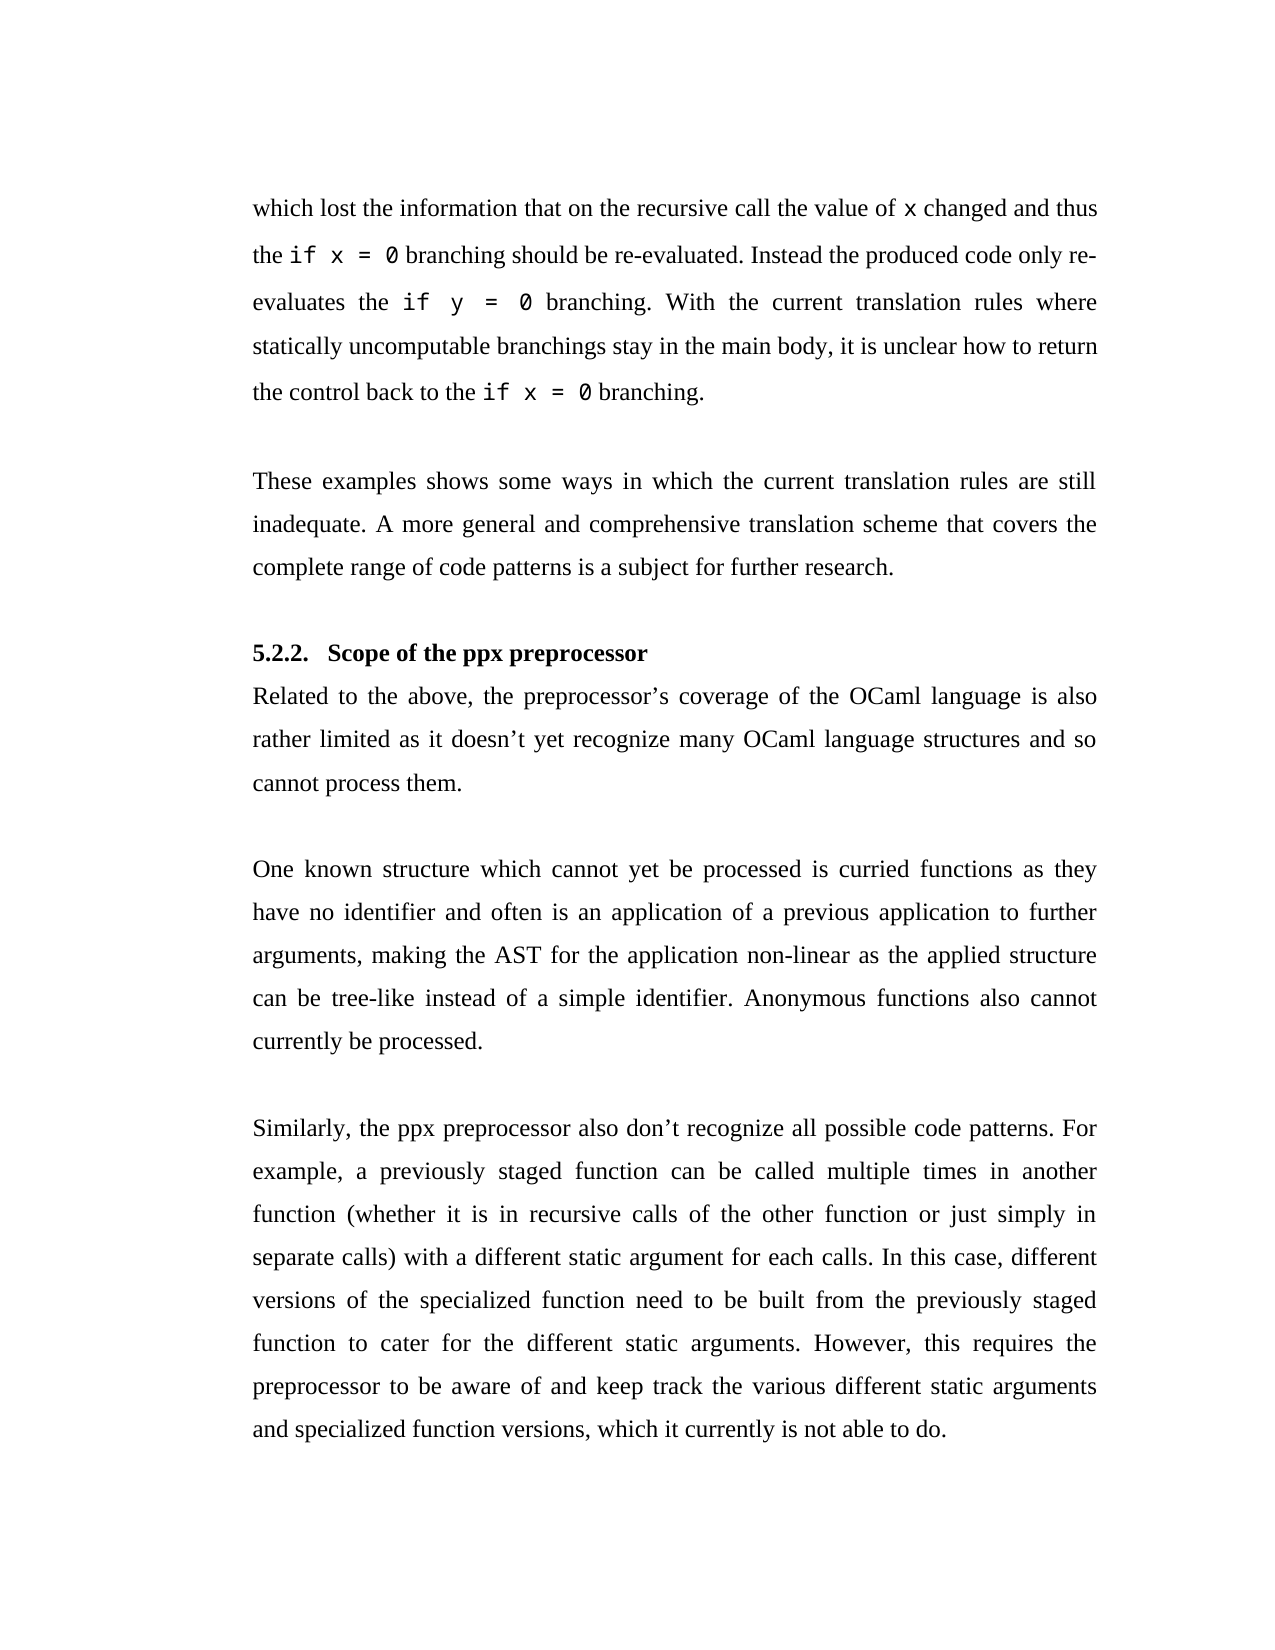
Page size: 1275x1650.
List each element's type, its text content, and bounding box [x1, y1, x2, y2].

text which lost the information that on the recursive call the value of x changed and thus the if x = 0 branching should be re-evaluated. Instead the produced code only re-evaluates the if y = 0 branching. With the current translation rules where statically uncomputable branchings stay in the main body, it is unclear how to return the control back to the if x = 0 branching. [252, 192, 1098, 407]
text These examples shows some ways in which the current translation rules are still inadequate. A more general and comprehensive translation scheme that covers the complete range of code patterns is a subject for further research. [252, 466, 1098, 581]
text Similarly, the ppx preprocessor also don’t recognize all possible code patterns. For example, a previously staged function can be called multiple times in another function (whether it is in recursive calls of the other function or just simply in separate calls) with a different static argument for each calls. In this case, different versions of the specialized function need to be built from the previously staged function to cater for the different static arguments. However, this requires the preprocessor to be aware of and keep track the various different static arguments and specialized function versions, which it currently is not able to do. [252, 1113, 1098, 1443]
text One known structure which cannot yet be processed is curried functions as they have no identifier and often is an application of a previous application to further arguments, making the AST for the application non-linear as the applied structure can be tree-like instead of a simple identifier. Anonymous functions also cannot currently be processed. [252, 854, 1098, 1055]
list Scope of the ppx preprocessor [252, 638, 1098, 667]
text Related to the above, the preprocessor’s coverage of the OCaml language is also rather limited as it doesn’t yet recognize many OCaml language structures and so cannot process them. [252, 681, 1098, 796]
